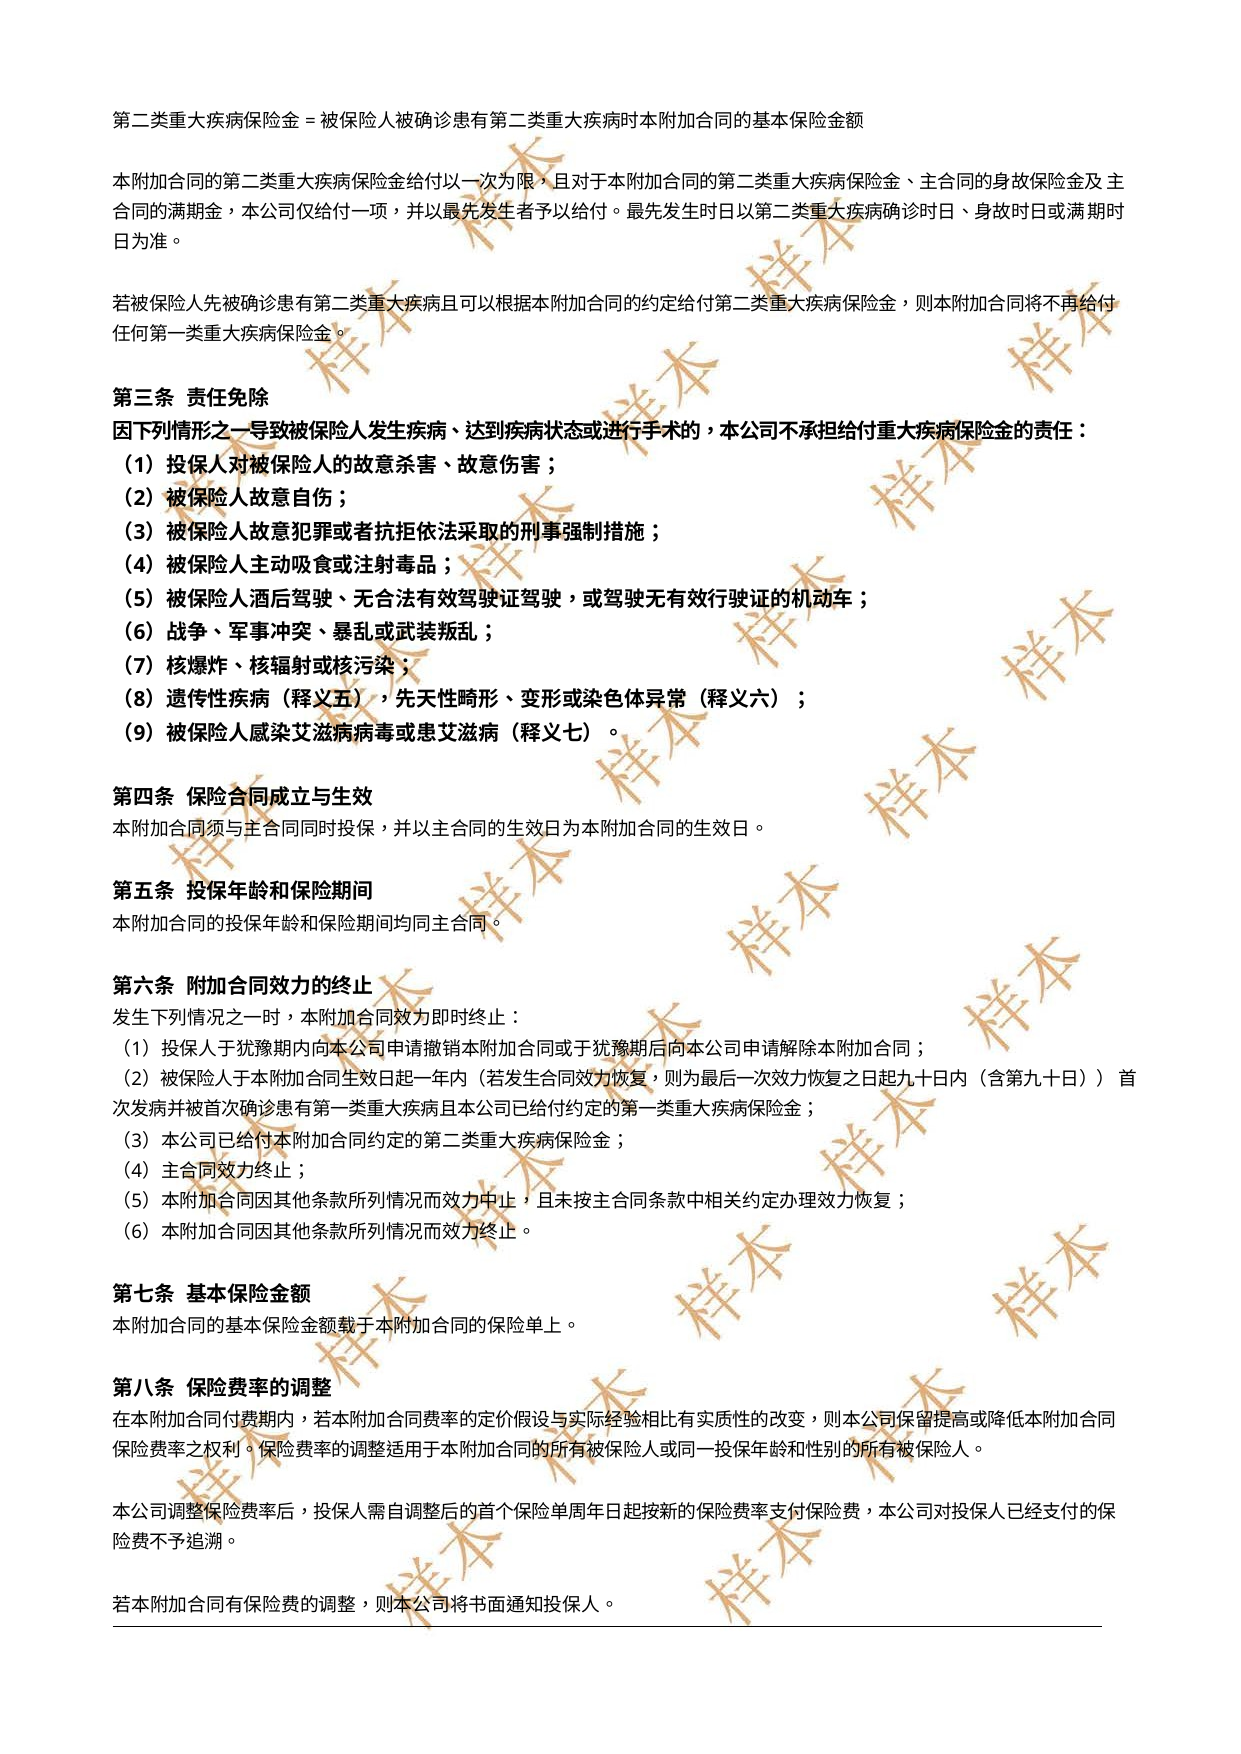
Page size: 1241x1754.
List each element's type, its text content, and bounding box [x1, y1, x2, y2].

text （5）被保险人酒后驾驶、无合法有效驾驶证驾驶，或驾驶无有效行驶证的机动车； [112, 584, 1151, 612]
text （3）被保险人故意犯罪或者抗拒依法采取的刑事强制措施； [112, 517, 1151, 545]
text 第四条 保险合同成立与生效 [112, 782, 1151, 811]
text （1）投保人对被保险人的故意杀害、故意伤害； [112, 450, 1151, 478]
text （6）本附加合同因其他条款所列情况而效力终止。 [112, 1218, 1151, 1243]
subtitle 第五条 投保年龄和保险期间 [112, 876, 1151, 905]
picture [0, 0, 1241, 1736]
text 第二类重大疾病保险金 = 被保险人被确诊患有第二类重大疾病时本附加合同的基本保险金额 [112, 107, 1151, 133]
text （5）本附加合同因其他条款所列情况而效力中止，且未按主合同条款中相关约定办理效力恢复； [112, 1187, 1151, 1213]
text 本附加合同须与主合同同时投保，并以主合同的生效日为本附加合同的生效日。 [112, 816, 1151, 841]
text 在本附加合同付费期内，若本附加合同费率的定价假设与实际经验相比有实质性的改变，则本公司保留提高或降低本附加合同保险费率之权利。保险费率的调整适用于本附加合同的所有被保险人或同一投保年龄和性别的所有被保险人。 [112, 1407, 1125, 1462]
subtitle 第六条 附加合同效力的终止 [112, 971, 1151, 999]
subtitle 第八条 保险费率的调整 [112, 1373, 1151, 1402]
text 本附加合同的基本保险金额载于本附加合同的保险单上。 [112, 1312, 1151, 1338]
text （3）本公司已给付本附加合同约定的第二类重大疾病保险金； [112, 1127, 1151, 1152]
text 若本附加合同有保险费的调整，则本公司将书面通知投保人。 [112, 1591, 1151, 1616]
subtitle 第三条 责任免除 [112, 383, 1151, 411]
text 若被保险人先被确诊患有第二类重大疾病且可以根据本附加合同的约定给付第二类重大疾病保险金，则本附加合同将不再给付任何第一类重大疾病保险金。 [112, 290, 1125, 346]
text （2）被保险人于本附加合同生效日起一年内（若发生合同效力恢复，则为最后一次效力恢复之日起九十日内（含第九十日）） 首次发病并被首次确诊患有第一类重大疾病且本公司已给付约定的第一类重大疾病保险金； [112, 1065, 1137, 1121]
text 因下列情形之一导致被保险人发生疾病、达到疾病状态或进行手术的，本公司不承担给付重大疾病保险金的责任： [112, 416, 1151, 445]
text 发生下列情况之一时，本附加合同效力即时终止： [112, 1004, 1151, 1030]
text 本附加合同的投保年龄和保险期间均同主合同。 [112, 910, 1151, 936]
text 本公司调整保险费率后，投保人需自调整后的首个保险单周年日起按新的保险费率支付保险费，本公司对投保人已经支付的保险费不予追溯。 [112, 1498, 1125, 1554]
subtitle 第七条 基本保险金额 [112, 1279, 1151, 1307]
text （4）主合同效力终止； [112, 1157, 1151, 1183]
text （7）核爆炸、核辐射或核污染； [112, 651, 1151, 679]
text （2）被保险人故意自伤； [112, 483, 1151, 512]
text （9）被保险人感染艾滋病病毒或患艾滋病（释义七）。 [112, 718, 1151, 747]
text 本附加合同的第二类重大疾病保险金给付以一次为限，且对于本附加合同的第二类重大疾病保险金、主合同的身故保险金及主合同的满期金，本公司仅给付一项，并以最先发生者予以给付。最先发生时日以第二类重大疾病确诊时日、身故时日或满期时日为准。 [112, 168, 1125, 254]
text （1）投保人于犹豫期内向本公司申请撤销本附加合同或于犹豫期后向本公司申请解除本附加合同； [112, 1035, 1151, 1060]
text （8）遗传性疾病（释义五），先天性畸形、变形或染色体异常（释义六）； [112, 684, 1151, 713]
text （6）战争、军事冲突、暴乱或武装叛乱； [112, 617, 1151, 646]
text （4）被保险人主动吸食或注射毒品； [112, 550, 1151, 579]
